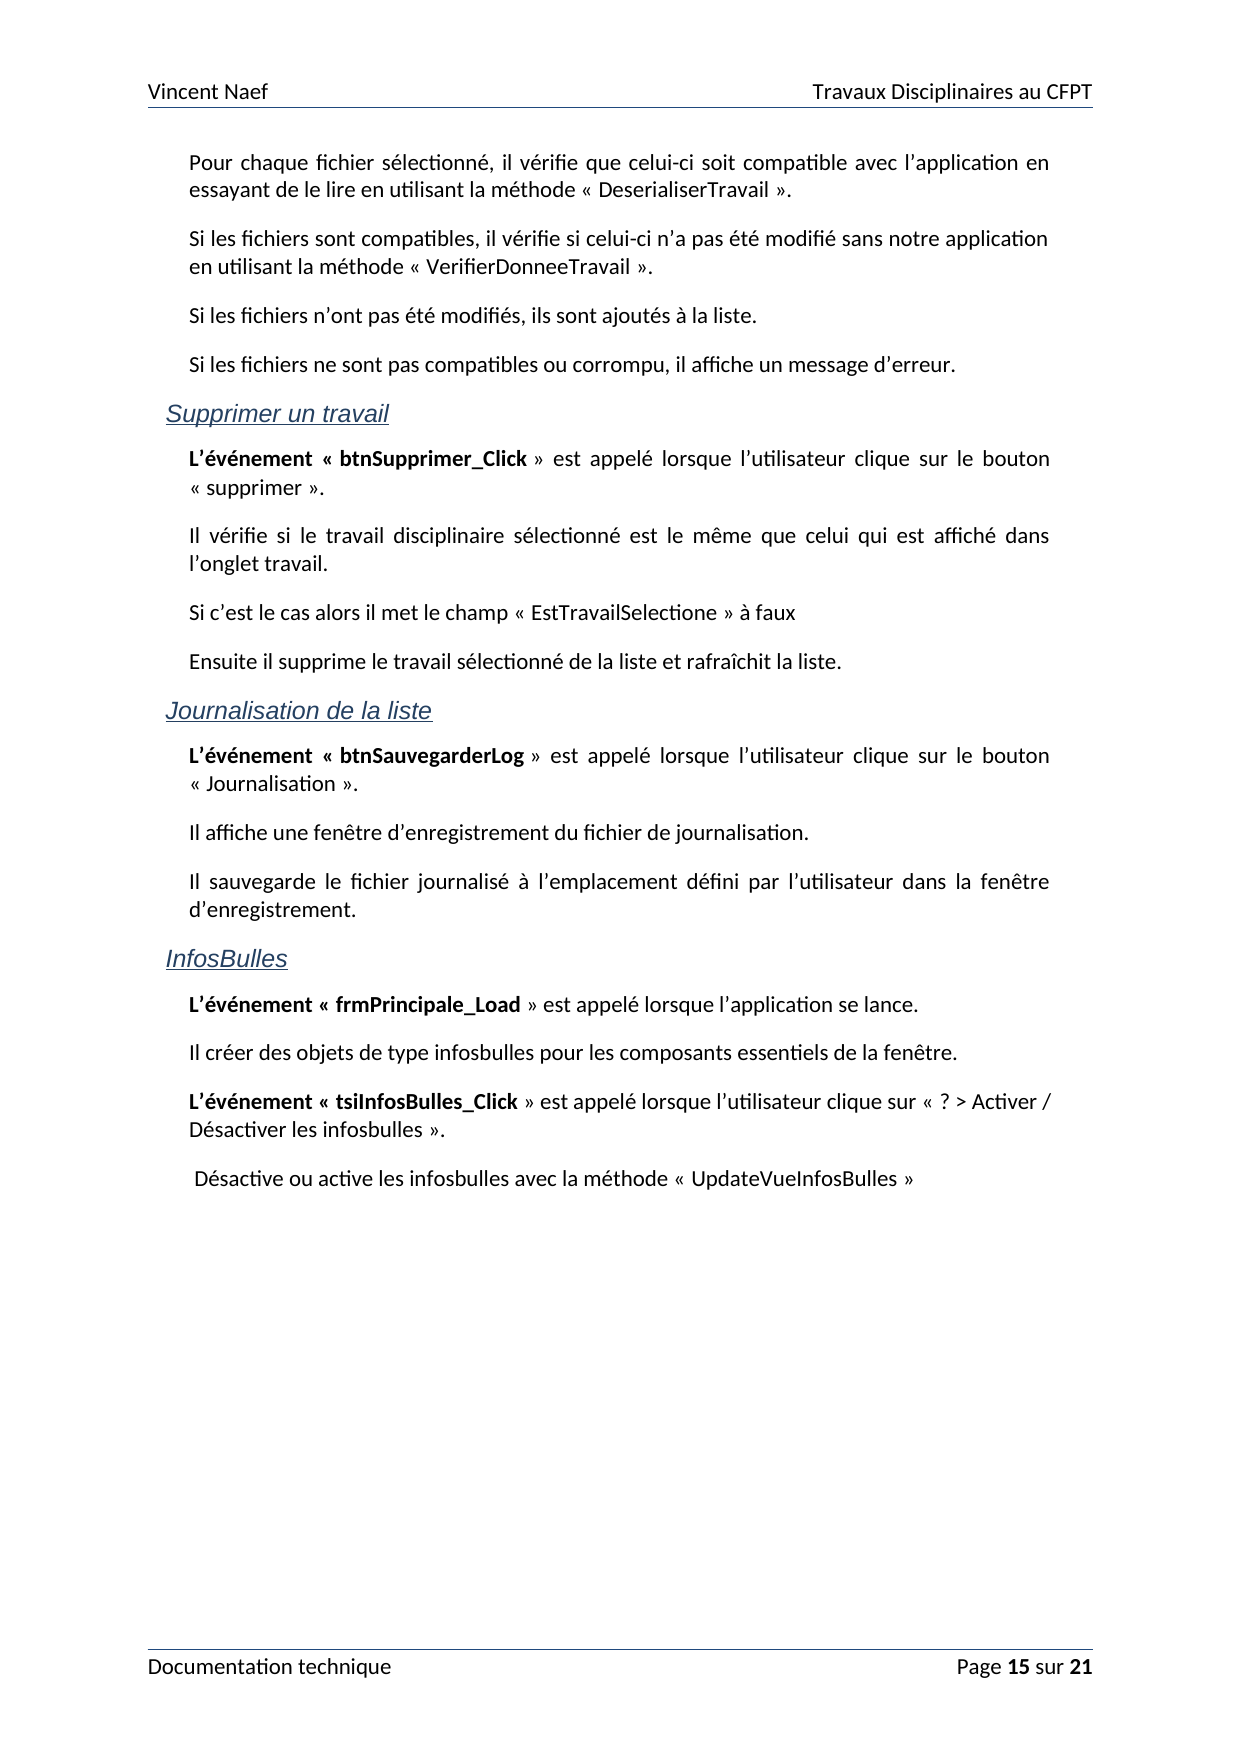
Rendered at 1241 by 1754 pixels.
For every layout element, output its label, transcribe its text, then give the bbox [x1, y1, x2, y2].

text Si les fichiers ne sont pas compatibles ou corrompu, il affiche un message d’erreur. [189, 350, 1051, 378]
text L’événement « btnSauvegarderLog » est appelé lorsque l’utilisateur clique sur le bouton « Journalisation ». [189, 742, 1051, 798]
text Si c’est le cas alors il met le champ « EstTravailSelectione » à faux [189, 598, 1051, 626]
subtitle InfosBulles [165, 944, 1093, 973]
text Désactive ou active les infosbulles avec la méthode « UpdateVueInfosBulles » [189, 1164, 1051, 1192]
text L’événement « tsiInfosBulles_Click » est appelé lorsque l’utilisateur clique sur « ? > Activer / Désactiver les infosbulles ». [189, 1087, 1051, 1143]
text Il créer des objets de type infosbulles pour les composants essentiels de la fenêtre. [189, 1038, 1051, 1067]
text Ensuite il supprime le travail sélectionné de la liste et rafraîchit la liste. [189, 647, 1051, 675]
text Il vérifie si le travail disciplinaire sélectionné est le même que celui qui est affiché dans l’onglet travail. [189, 521, 1051, 577]
text Pour chaque fichier sélectionné, il vérifie que celui-ci soit compatible avec l’application en essayant de le lire en utilisant la méthode « DeserialiserTravail ». [189, 148, 1051, 204]
text Si les fichiers sont compatibles, il vérifie si celui-ci n’a pas été modifié sans notre application en utilisant la méthode « VerifierDonneeTravail ». [189, 224, 1051, 281]
text Il sauvegarde le fichier journalisé à l’emplacement défini par l’utilisateur dans la fenêtre d’enregistrement. [189, 867, 1051, 923]
text Il affiche une fenêtre d’enregistrement du fichier de journalisation. [189, 818, 1051, 846]
subtitle Supprimer un travail [165, 399, 1093, 428]
text L’événement « btnSupprimer_Click » est appelé lorsque l’utilisateur clique sur le bouton « supprimer ». [189, 444, 1051, 501]
text Si les fichiers n’ont pas été modifiés, ils sont ajoutés à la liste. [189, 301, 1051, 329]
subtitle Journalisation de la liste [165, 696, 1093, 725]
text L’événement « frmPrincipale_Load » est appelé lorsque l’application se lance. [189, 990, 1051, 1018]
